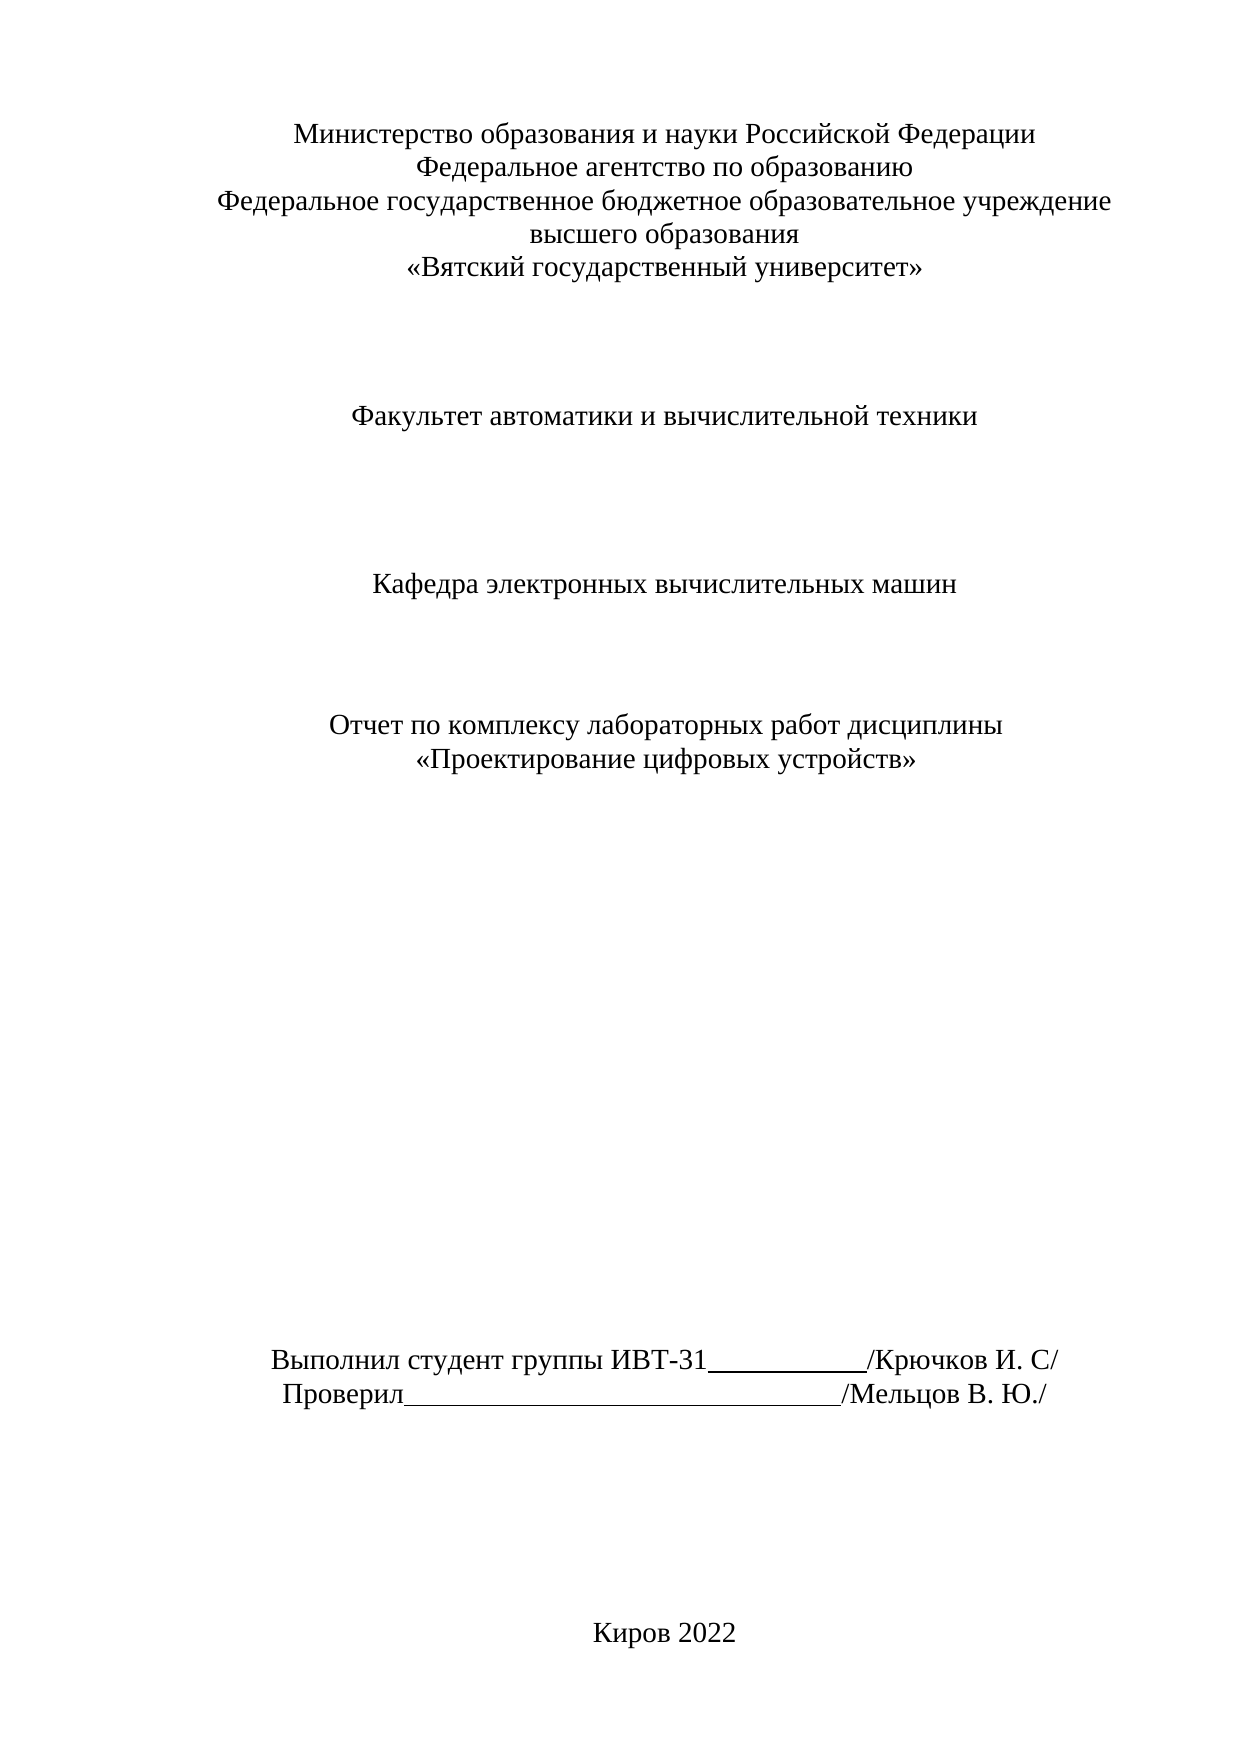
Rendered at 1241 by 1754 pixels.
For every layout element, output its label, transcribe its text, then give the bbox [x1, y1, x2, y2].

text Факультет автоматики и вычислительной техники [217, 398, 1112, 432]
text Министерство образования и науки Российской Федерации Федеральное агентство по образованию [217, 116, 1112, 183]
text Кафедра электронных вычислительных машин [217, 566, 1112, 599]
text «Вятский государственный университет» [217, 250, 1113, 284]
text Отчет по комплексу лабораторных работ дисциплины [167, 707, 1165, 741]
text Федеральное государственное бюджетное образовательное учреждение высшего образования [217, 183, 1112, 250]
text Выполнил студент группы ИВТ-31 /Крючков И. С/ Проверил /Мельцов В. Ю./ [263, 1342, 1065, 1409]
text «Проектирование цифровых устройств» [167, 741, 1165, 774]
text Киров 2022 [217, 1616, 1112, 1649]
